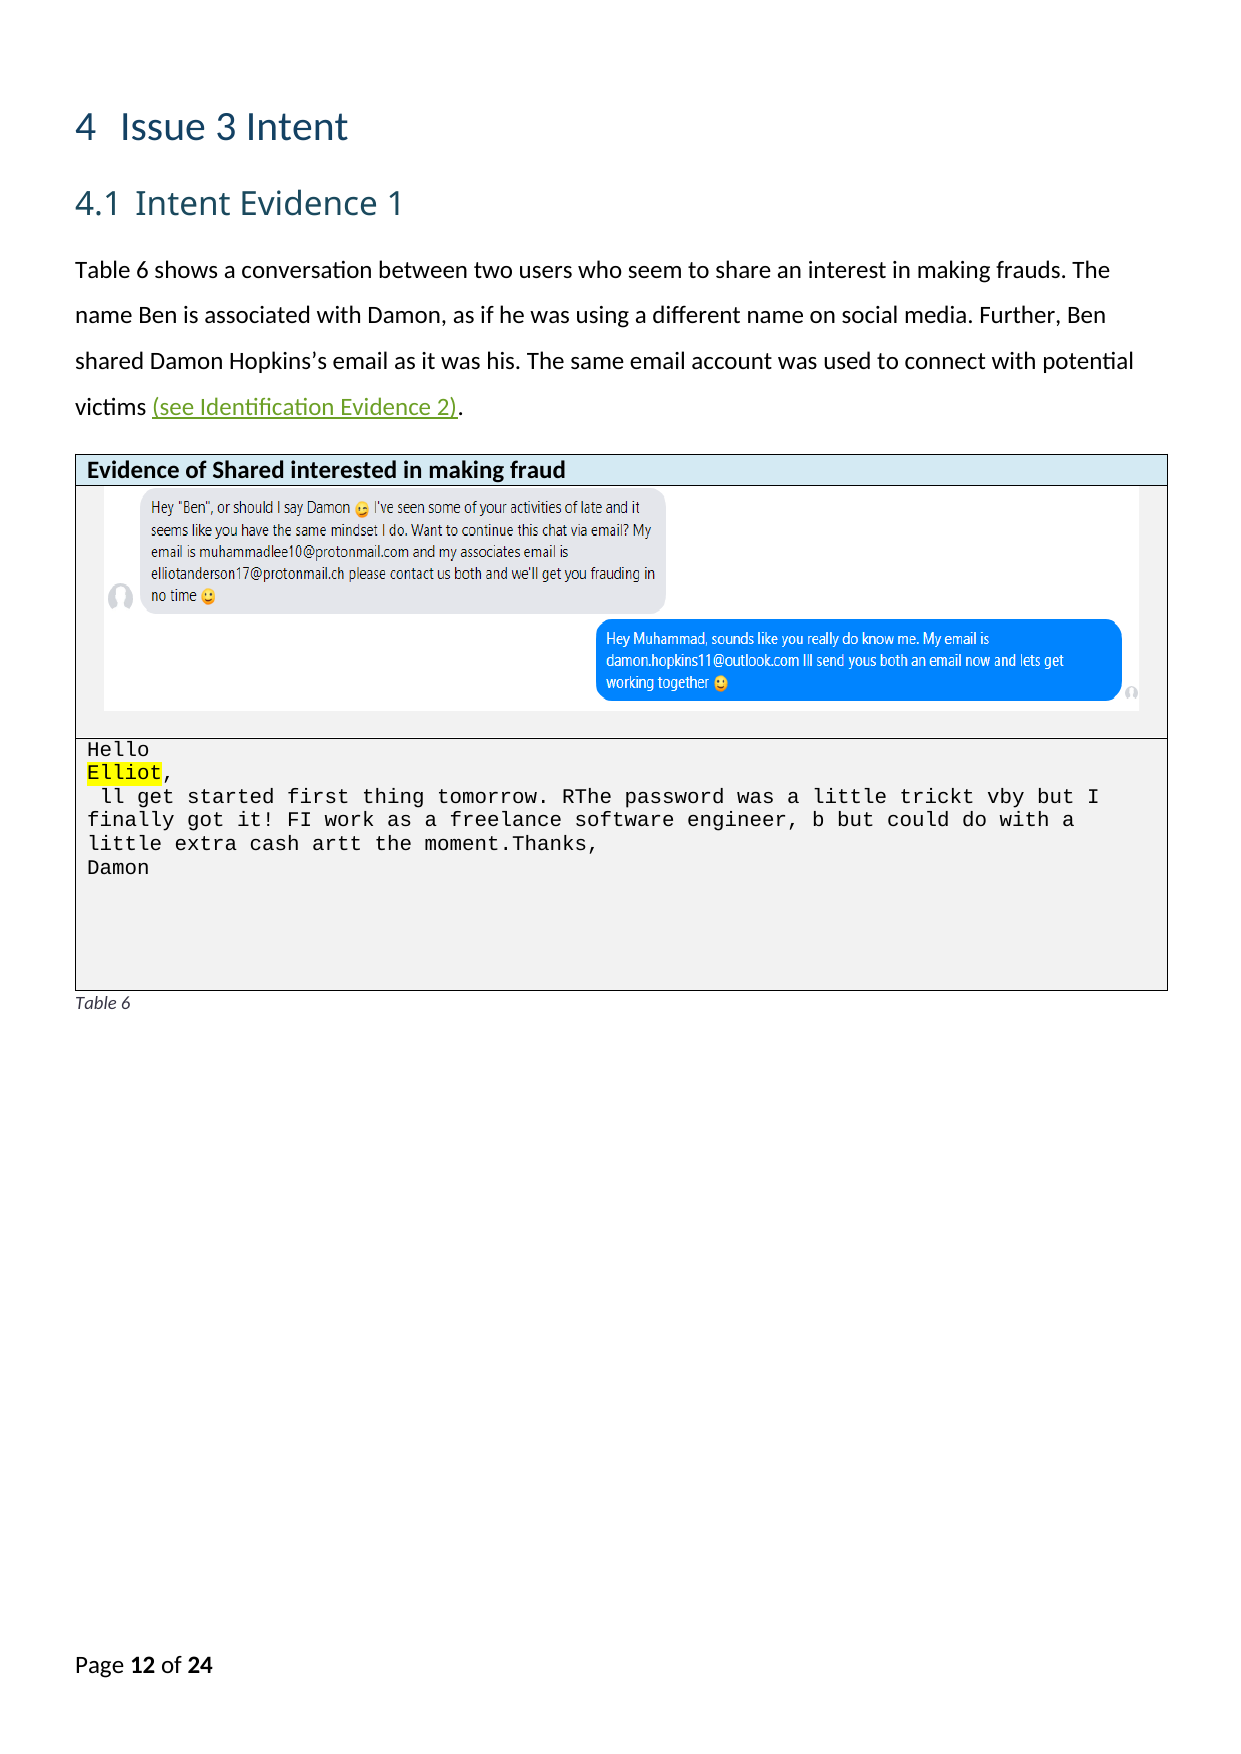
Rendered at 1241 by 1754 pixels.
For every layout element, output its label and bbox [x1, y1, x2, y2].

picture [104, 486, 1140, 711]
